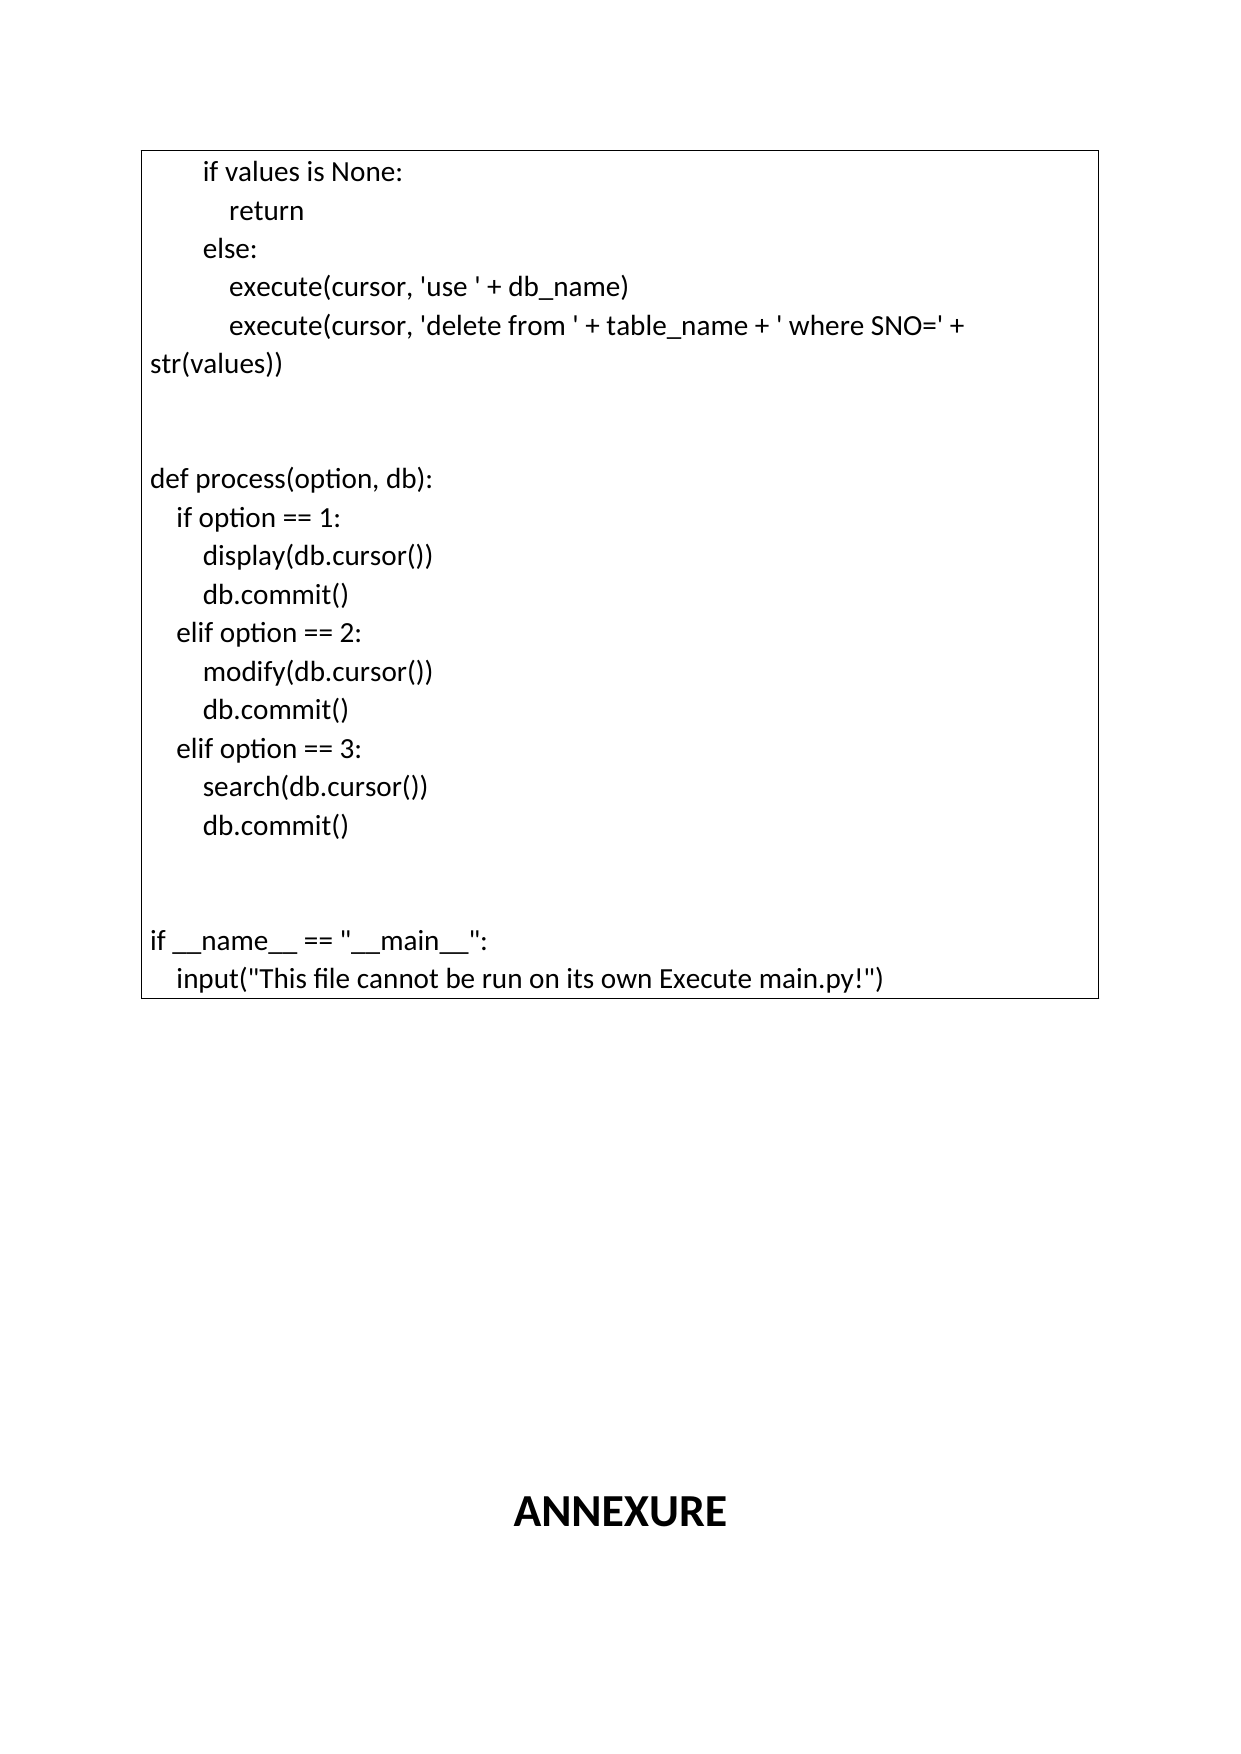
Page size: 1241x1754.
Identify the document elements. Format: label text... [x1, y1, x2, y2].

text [142, 151, 1098, 998]
text ANNEXURE [150, 1482, 1090, 1537]
